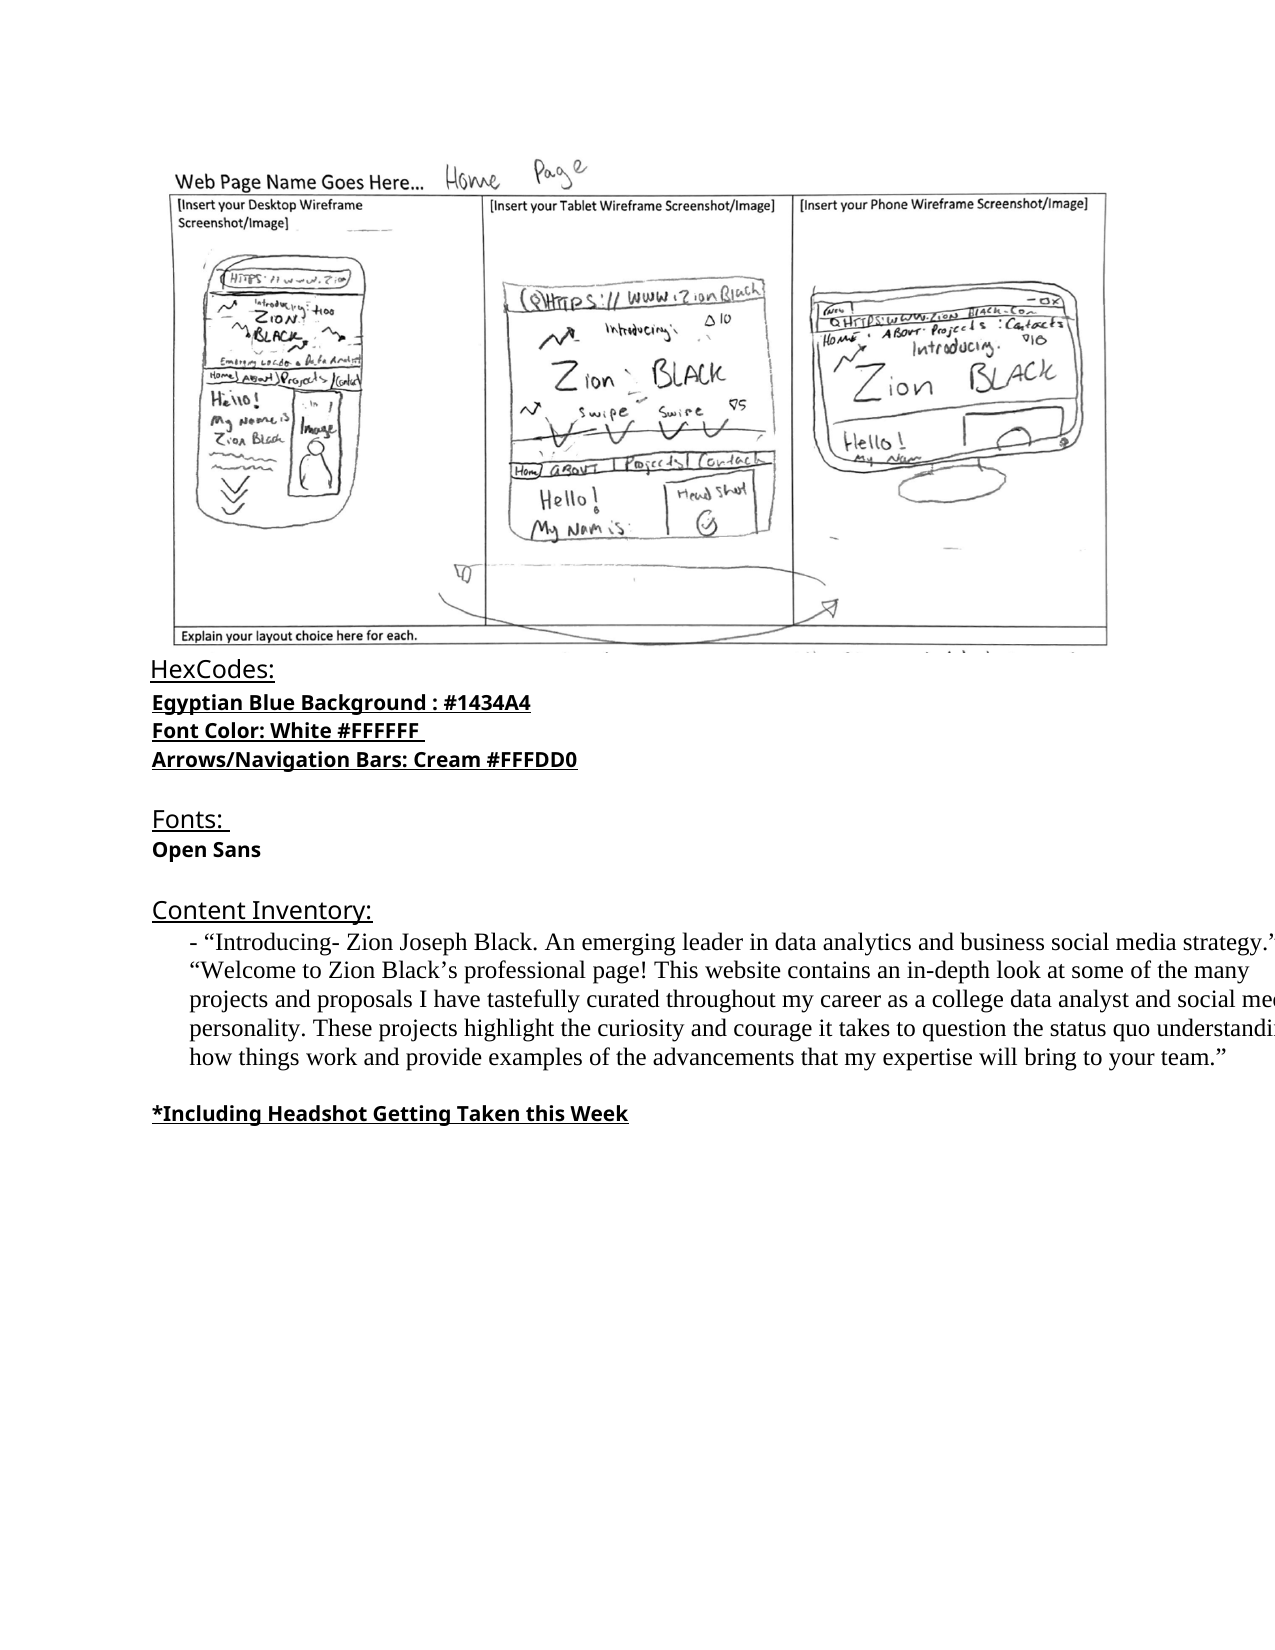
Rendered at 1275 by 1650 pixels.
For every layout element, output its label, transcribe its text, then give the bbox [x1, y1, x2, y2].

picture [150, 150, 1125, 653]
text HexCodes: [150, 653, 1125, 686]
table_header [150, 686, 1275, 1476]
